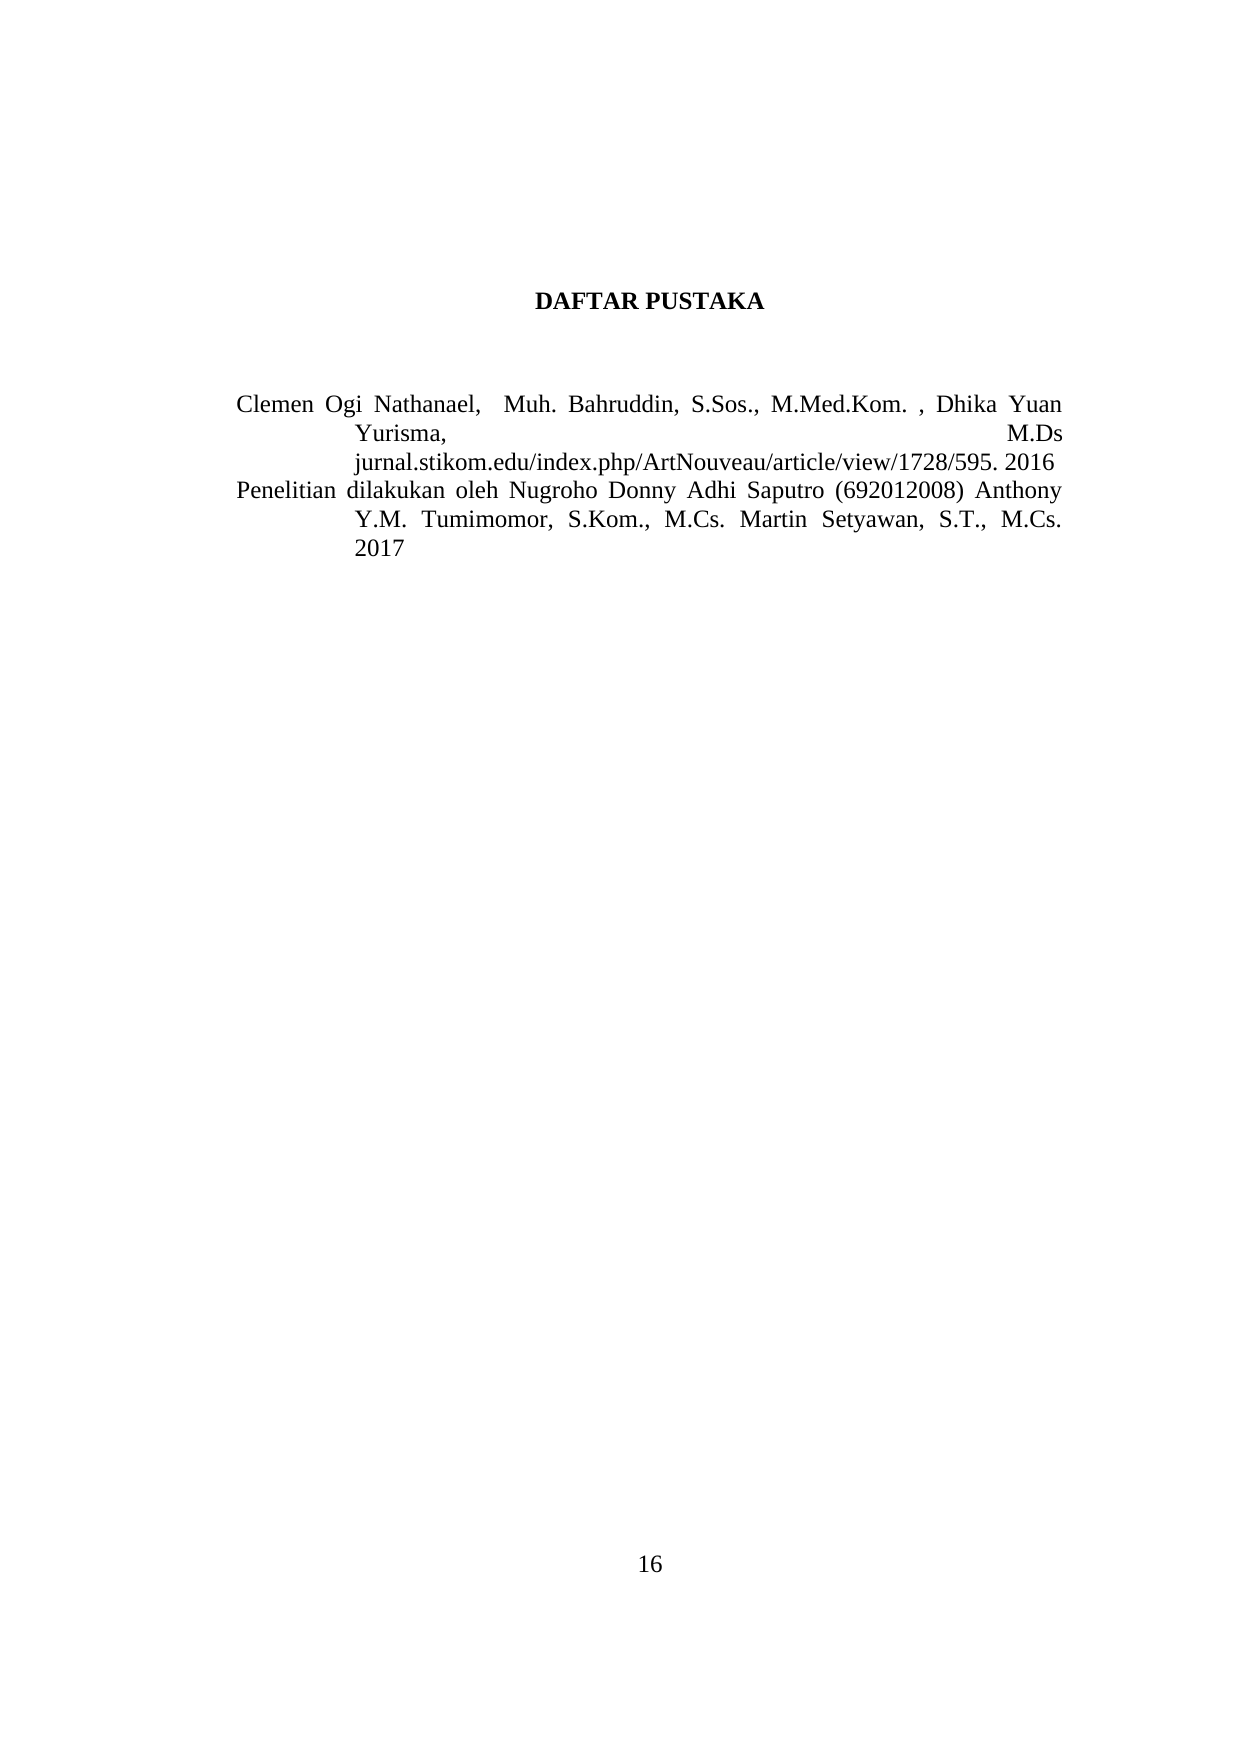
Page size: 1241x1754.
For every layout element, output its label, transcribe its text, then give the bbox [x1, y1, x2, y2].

text Clemen Ogi Nathanael, Muh. Bahruddin, S.Sos., M.Med.Kom. , Dhika Yuan Yurisma, M.Ds jurnal.stikom.edu/index.php/ArtNouveau/article/view/1728/595. 2016 [236, 389, 1063, 475]
text Penelitian dilakukan oleh Nugroho Donny Adhi Saputro (692012008) Anthony Y.M. Tumimomor, S.Kom., M.Cs. Martin Setyawan, S.T., M.Cs. 2017 [236, 475, 1063, 562]
subtitle DAFTAR PUSTAKA [236, 286, 1063, 315]
